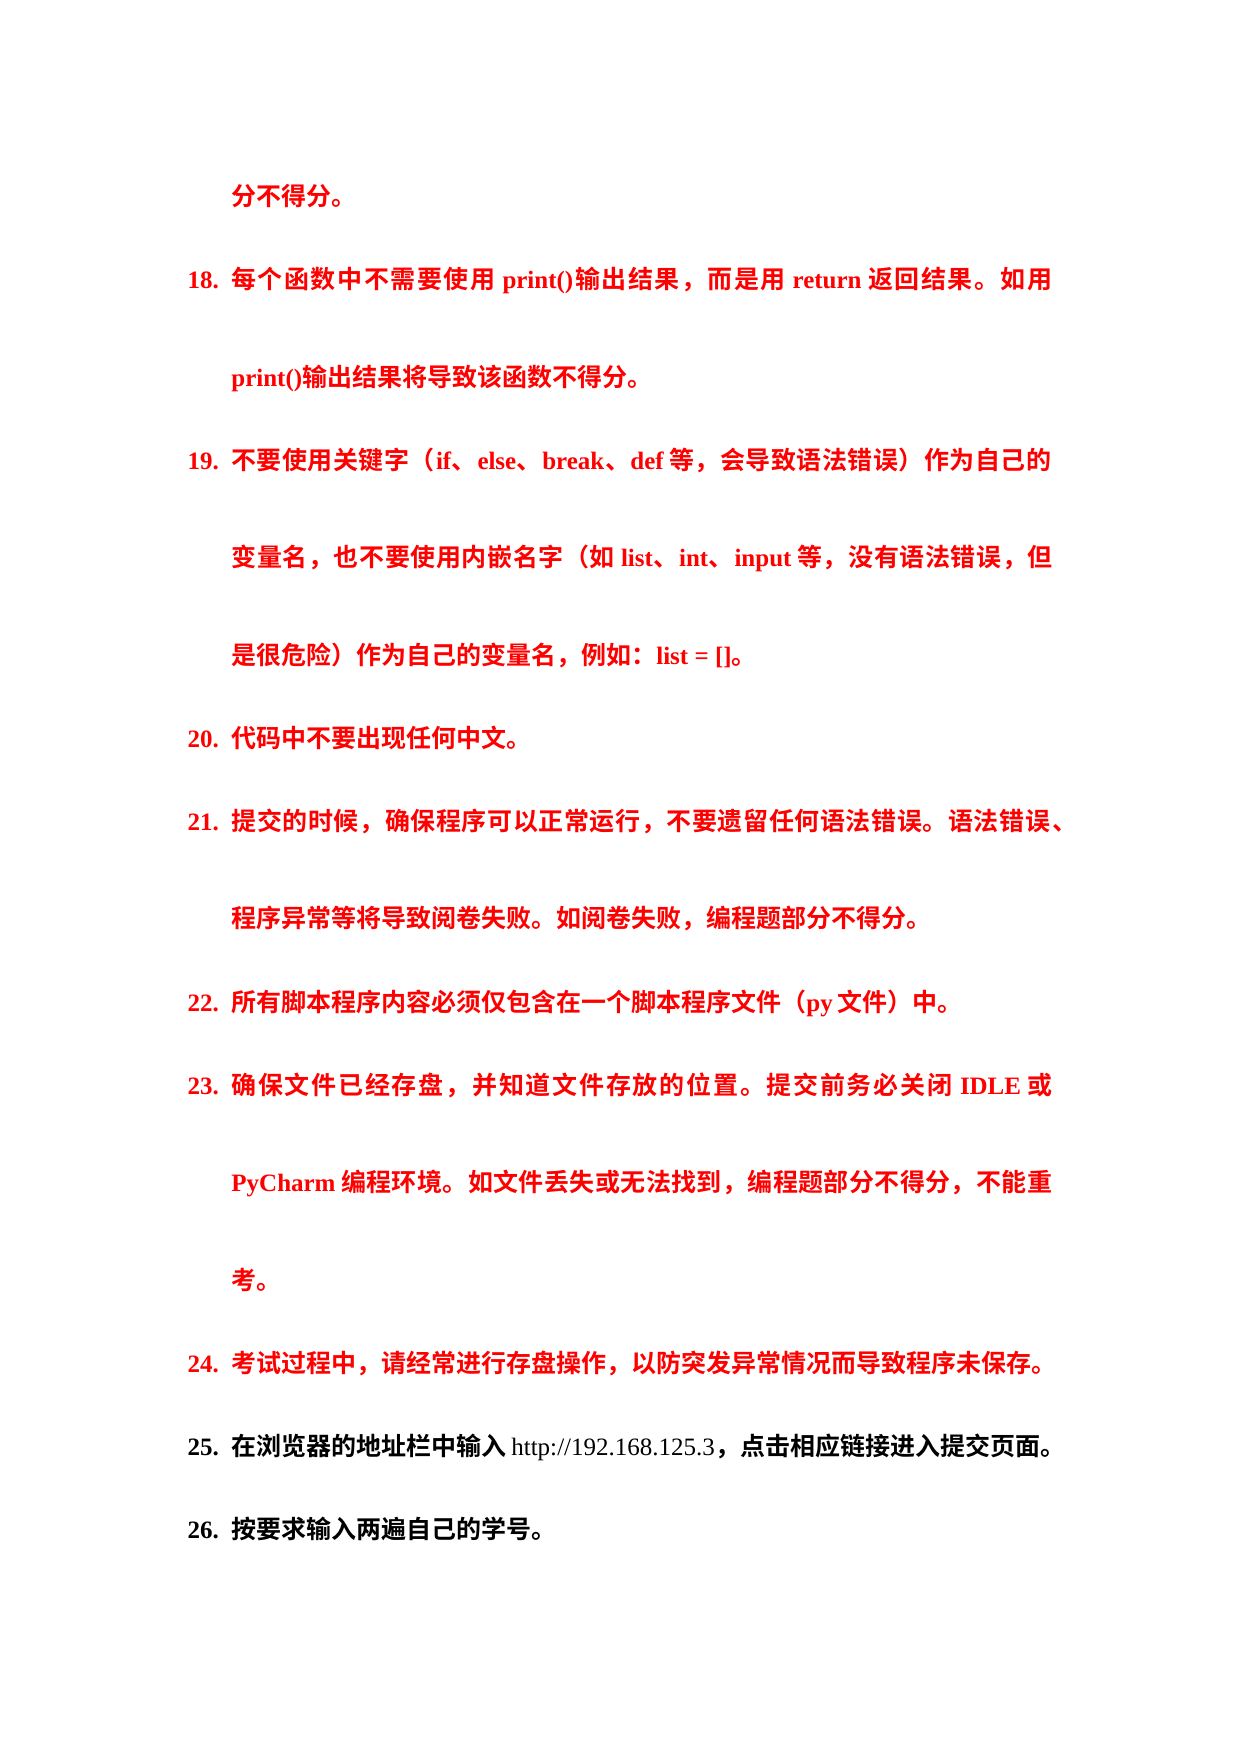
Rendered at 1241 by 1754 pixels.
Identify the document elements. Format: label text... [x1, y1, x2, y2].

list 按要求输入两遍自己的学号。 [187, 1495, 1053, 1560]
list 考试过程中，请经常进行存盘操作，以防突发异常情况而导致程序未保存。 [187, 1329, 1053, 1394]
list 所有脚本程序内容必须仅包含在一个脚本程序文件（py文件）中。 [187, 968, 1053, 1033]
list 确保文件已经存盘，并知道文件存放的位置。提交前务必关闭IDLE或PyCharm编程环境。如文件丢失或无法找到，编程题部分不得分，不能重考。 [187, 1051, 1053, 1311]
list 不要使用关键字（if、else、break、def等，会导致语法错误）作为自己的变量名，也不要使用内嵌名字（如list、int、input等，没有语法错误，但是很危险）作为自己的变量名，例如：list = []。 [187, 426, 1053, 686]
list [187, 162, 1053, 227]
list 提交的时候，确保程序可以正常运行，不要遗留任何语法错误。语法错误、程序异常等将导致阅卷失败。如阅卷失败，编程题部分不得分。 [187, 787, 1053, 949]
list 代码中不要出现任何中文。 [187, 704, 1053, 769]
list 在浏览器的地址栏中输入http://192.168.125.3，点击相应链接进入提交页面。 [187, 1412, 1053, 1477]
list 每个函数中不需要使用print()输出结果，而是用return返回结果。如用print()输出结果将导致该函数不得分。 [187, 245, 1053, 408]
